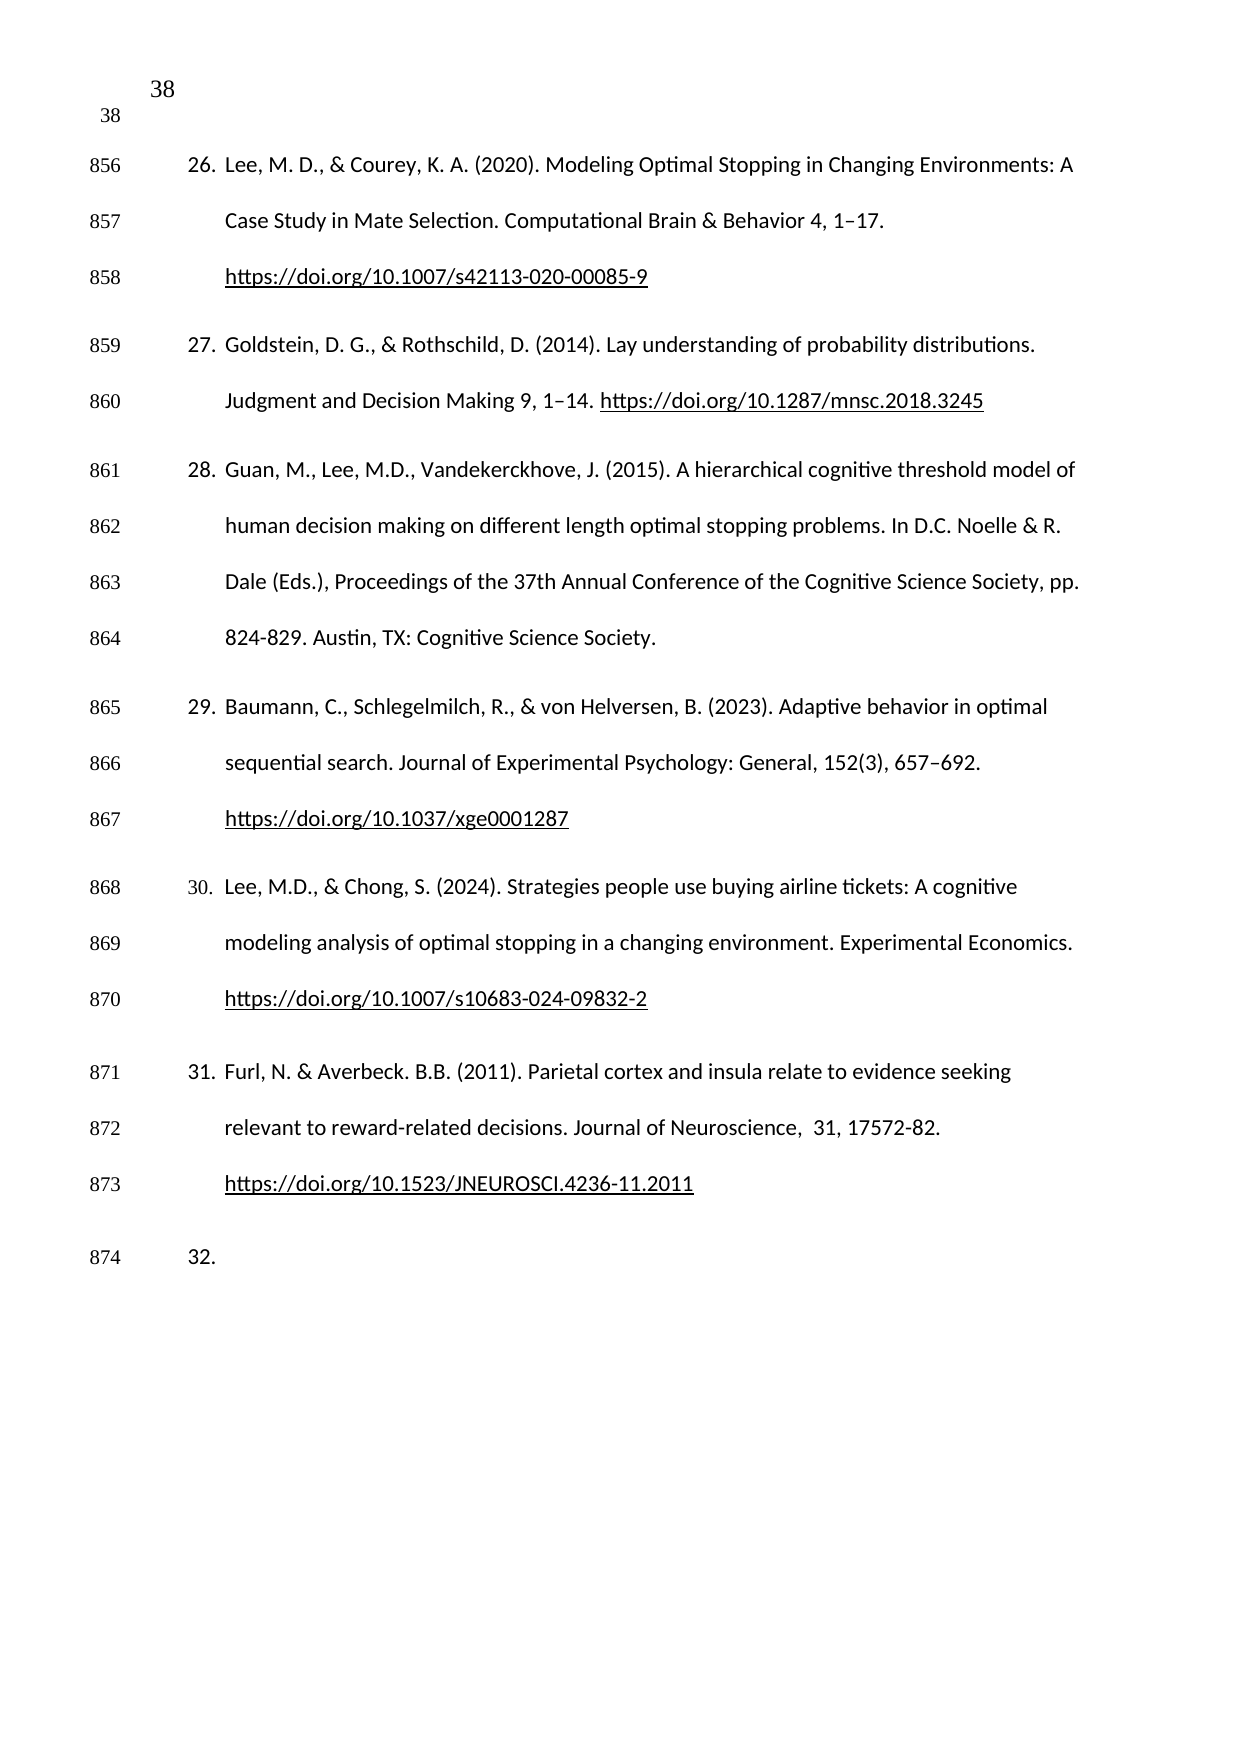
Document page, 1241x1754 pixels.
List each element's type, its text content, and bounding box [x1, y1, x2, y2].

list Baumann, C., Schlegelmilch, R., & von Helversen, B. (2023). Adaptive behavior in optimal sequential search. Journal of Experimental Psychology: General, 152(3), 657–692. https://doi.org/10.1037/xge0001287 [187, 692, 1090, 832]
list Furl, N. & Averbeck. B.B. (2011). Parietal cortex and insula relate to evidence seeking relevant to reward-related decisions. Journal of Neuroscience, 31, 17572-82. https://doi.org/10.1523/JNEUROSCI.4236-11.2011 [187, 1057, 1090, 1197]
list Lee, M.D., & Chong, S. (2024). Strategies people use buying airline tickets: A cognitive modeling analysis of optimal stopping in a changing environment. Experimental Economics. https://doi.org/10.1007/s10683-024-09832-2 [187, 872, 1090, 1013]
list Lee, M. D., & Courey, K. A. (2020). Modeling Optimal Stopping in Changing Environments: A Case Study in Mate Selection. Computational Brain & Behavior 4, 1–17. https://doi.org/10.1007/s42113-020-00085-9 [187, 150, 1090, 290]
list Goldstein, D. G., & Rothschild, D. (2014). Lay understanding of probability distributions. Judgment and Decision Making 9, 1–14. https://doi.org/10.1287/mnsc.2018.3245 [187, 331, 1090, 415]
list Guan, M., Lee, M.D., Vandekerckhove, J. (2015). A hierarchical cognitive threshold model of human decision making on different length optimal stopping problems. In D.C. Noelle & R. Dale (Eds.), Proceedings of the 37th Annual Conference of the Cognitive Science Society, pp. 824-829. Austin, TX: Cognitive Science Society. [187, 455, 1090, 651]
